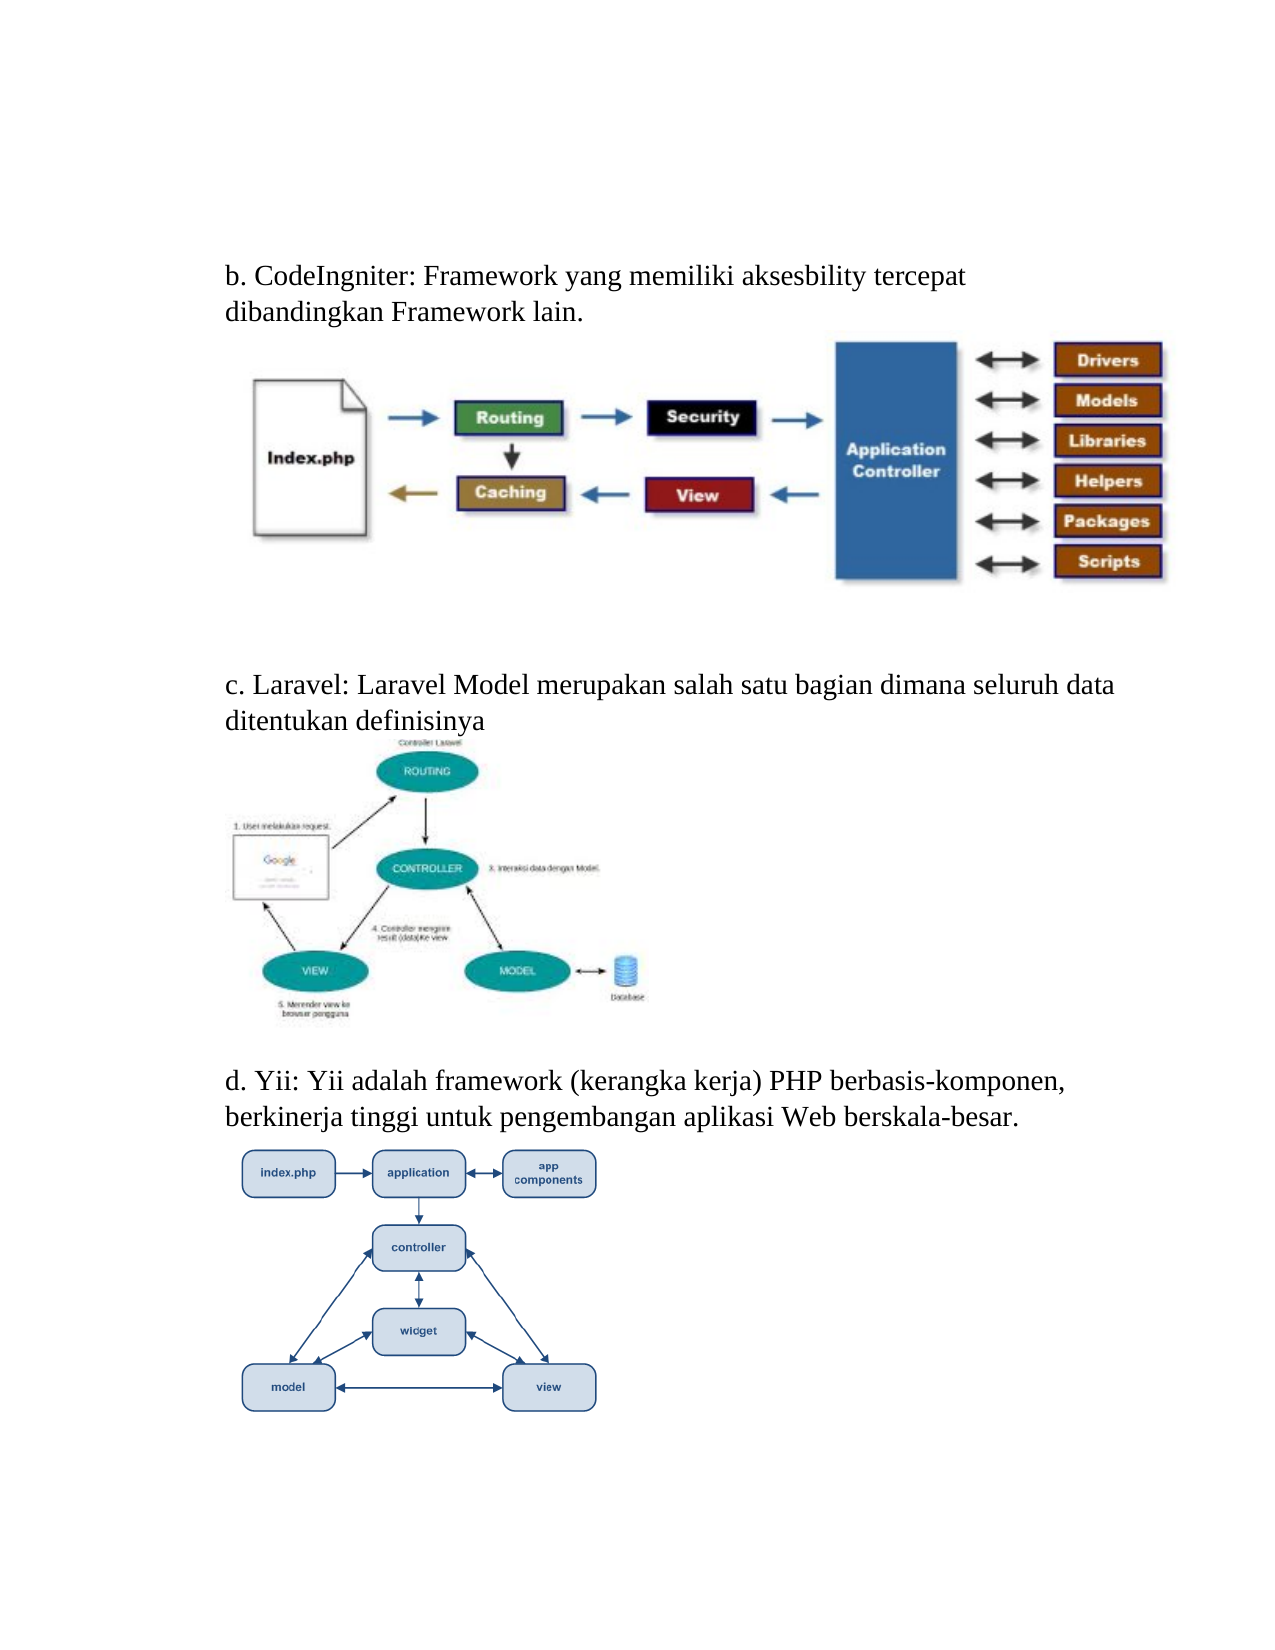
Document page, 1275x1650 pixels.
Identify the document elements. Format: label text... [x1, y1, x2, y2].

list d. Yii: Yii adalah framework (kerangka kerja) PHP berbasis-komponen, berkinerja tinggi untuk pengembangan aplikasi Web berskala-besar. [225, 1063, 1125, 1133]
list c. Laravel: Laravel Model merupakan salah satu bagian dimana seluruh data ditentukan definisinya [225, 667, 1125, 737]
list b. CodeIngniter: Framework yang memiliki aksesbility tercepat dibandingkan Framework lain. [225, 258, 1125, 328]
picture [225, 330, 1188, 593]
picture [225, 739, 649, 1031]
picture [225, 1135, 613, 1426]
